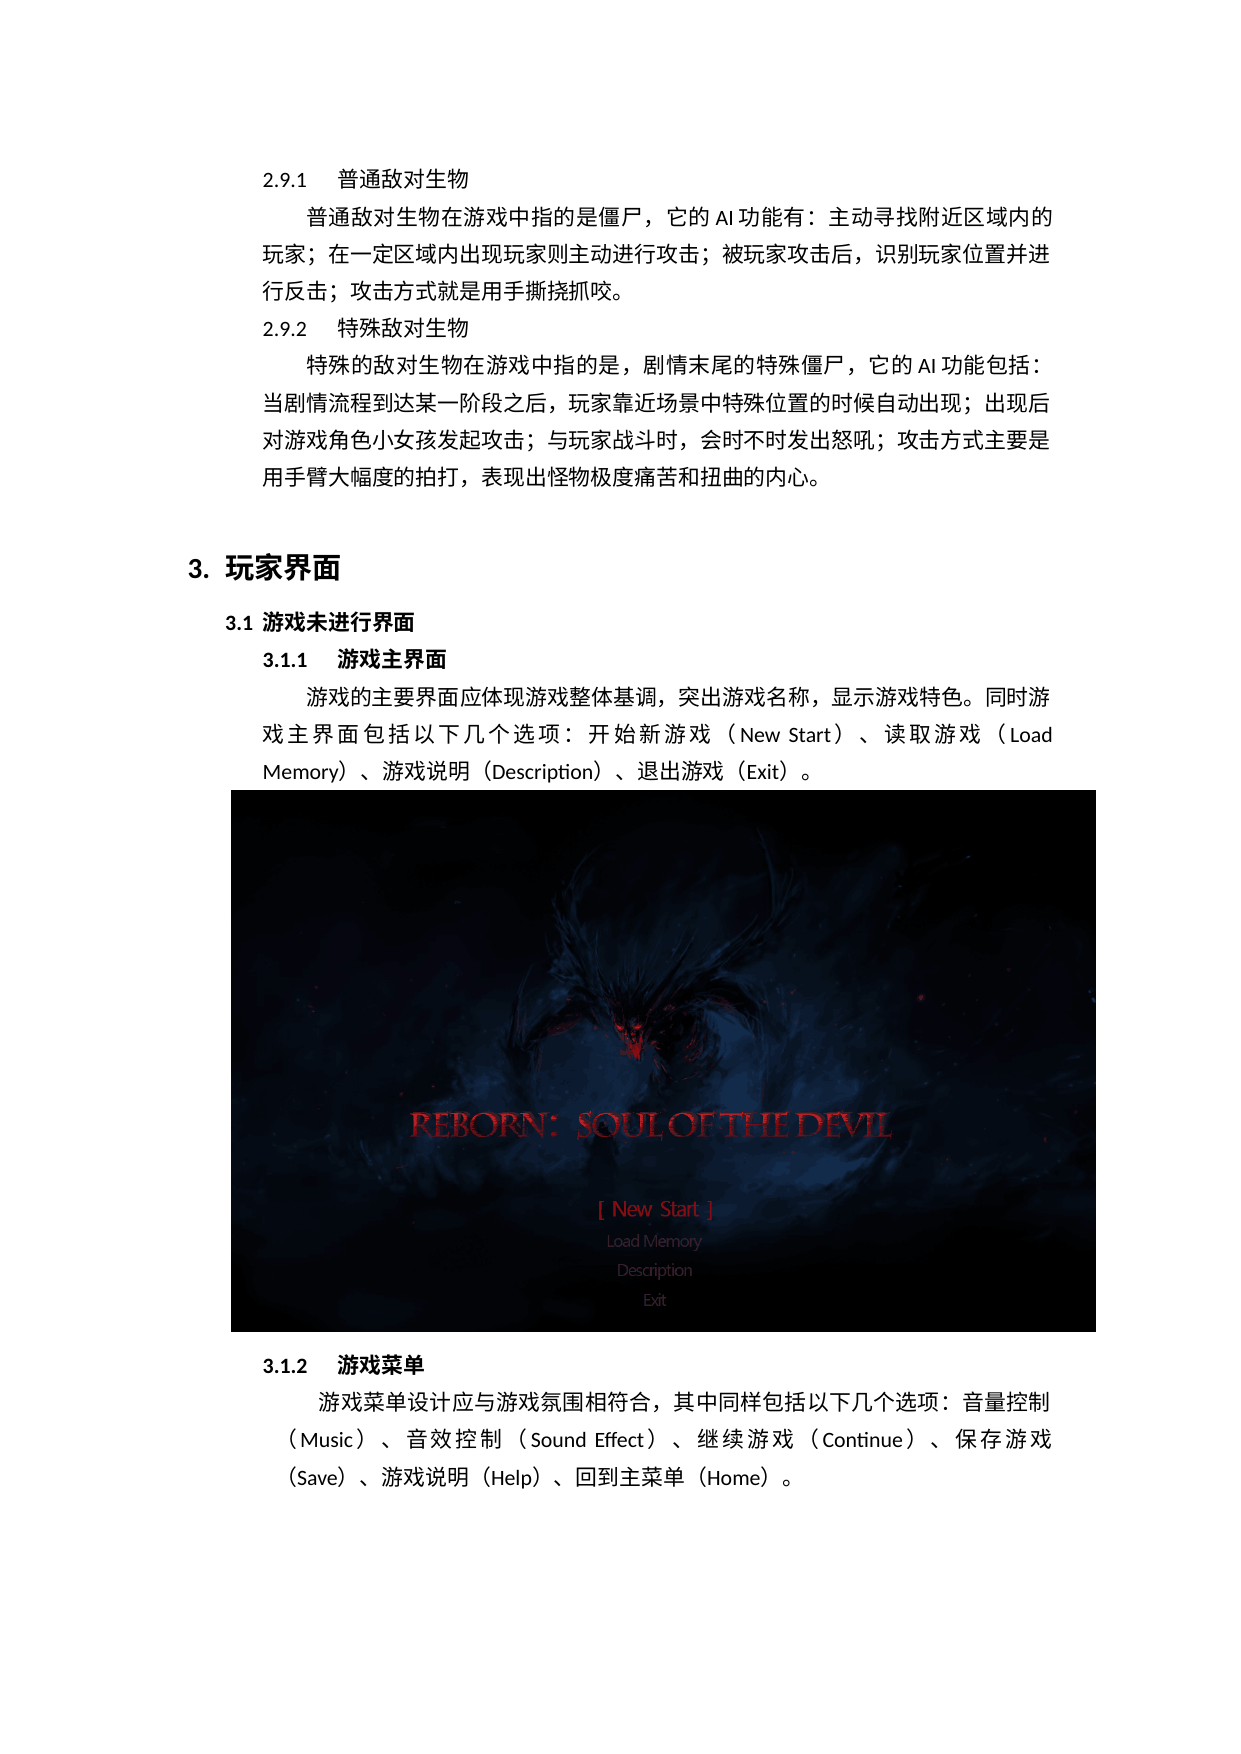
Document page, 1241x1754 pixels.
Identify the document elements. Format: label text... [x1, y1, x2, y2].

list 游戏的主要界面应体现游戏整体基调，突出游戏名称，显示游戏特色。同时游戏主界面包括以下几个选项：开始新游戏（New Start）、读取游戏（Load Memory）、游戏说明（Description）、退出游戏（Exit）。 [262, 679, 1053, 786]
list 普通敌对生物在游戏中指的是僵尸，它的AI功能有：主动寻找附近区域内的玩家；在一定区域内出现玩家则主动进行攻击；被玩家攻击后，识别玩家位置并进行反击；攻击方式就是用手撕挠抓咬。 [262, 199, 1053, 306]
list 玩家界面 [187, 534, 1053, 599]
list 普通敌对生物 [262, 162, 1053, 194]
picture [231, 790, 1096, 1332]
list 游戏菜单 [262, 1347, 1053, 1380]
text 游戏菜单设计应与游戏氛围相符合，其中同样包括以下几个选项：音量控制（Music）、音效控制（Sound Effect）、继续游戏（Continue）、保存游戏（Save）、游戏说明（Help）、回到主菜单（Home）。 [275, 1385, 1053, 1492]
list 游戏主界面 [262, 642, 1053, 674]
list 游戏未进行界面 [225, 605, 1053, 637]
list 特殊的敌对生物在游戏中指的是，剧情末尾的特殊僵尸，它的AI功能包括：当剧情流程到达某一阶段之后，玩家靠近场景中特殊位置的时候自动出现；出现后对游戏角色小女孩发起攻击；与玩家战斗时，会时不时发出怒吼；攻击方式主要是用手臂大幅度的拍打，表现出怪物极度痛苦和扭曲的内心。 [262, 348, 1053, 492]
list 特殊敌对生物 [262, 311, 1053, 343]
